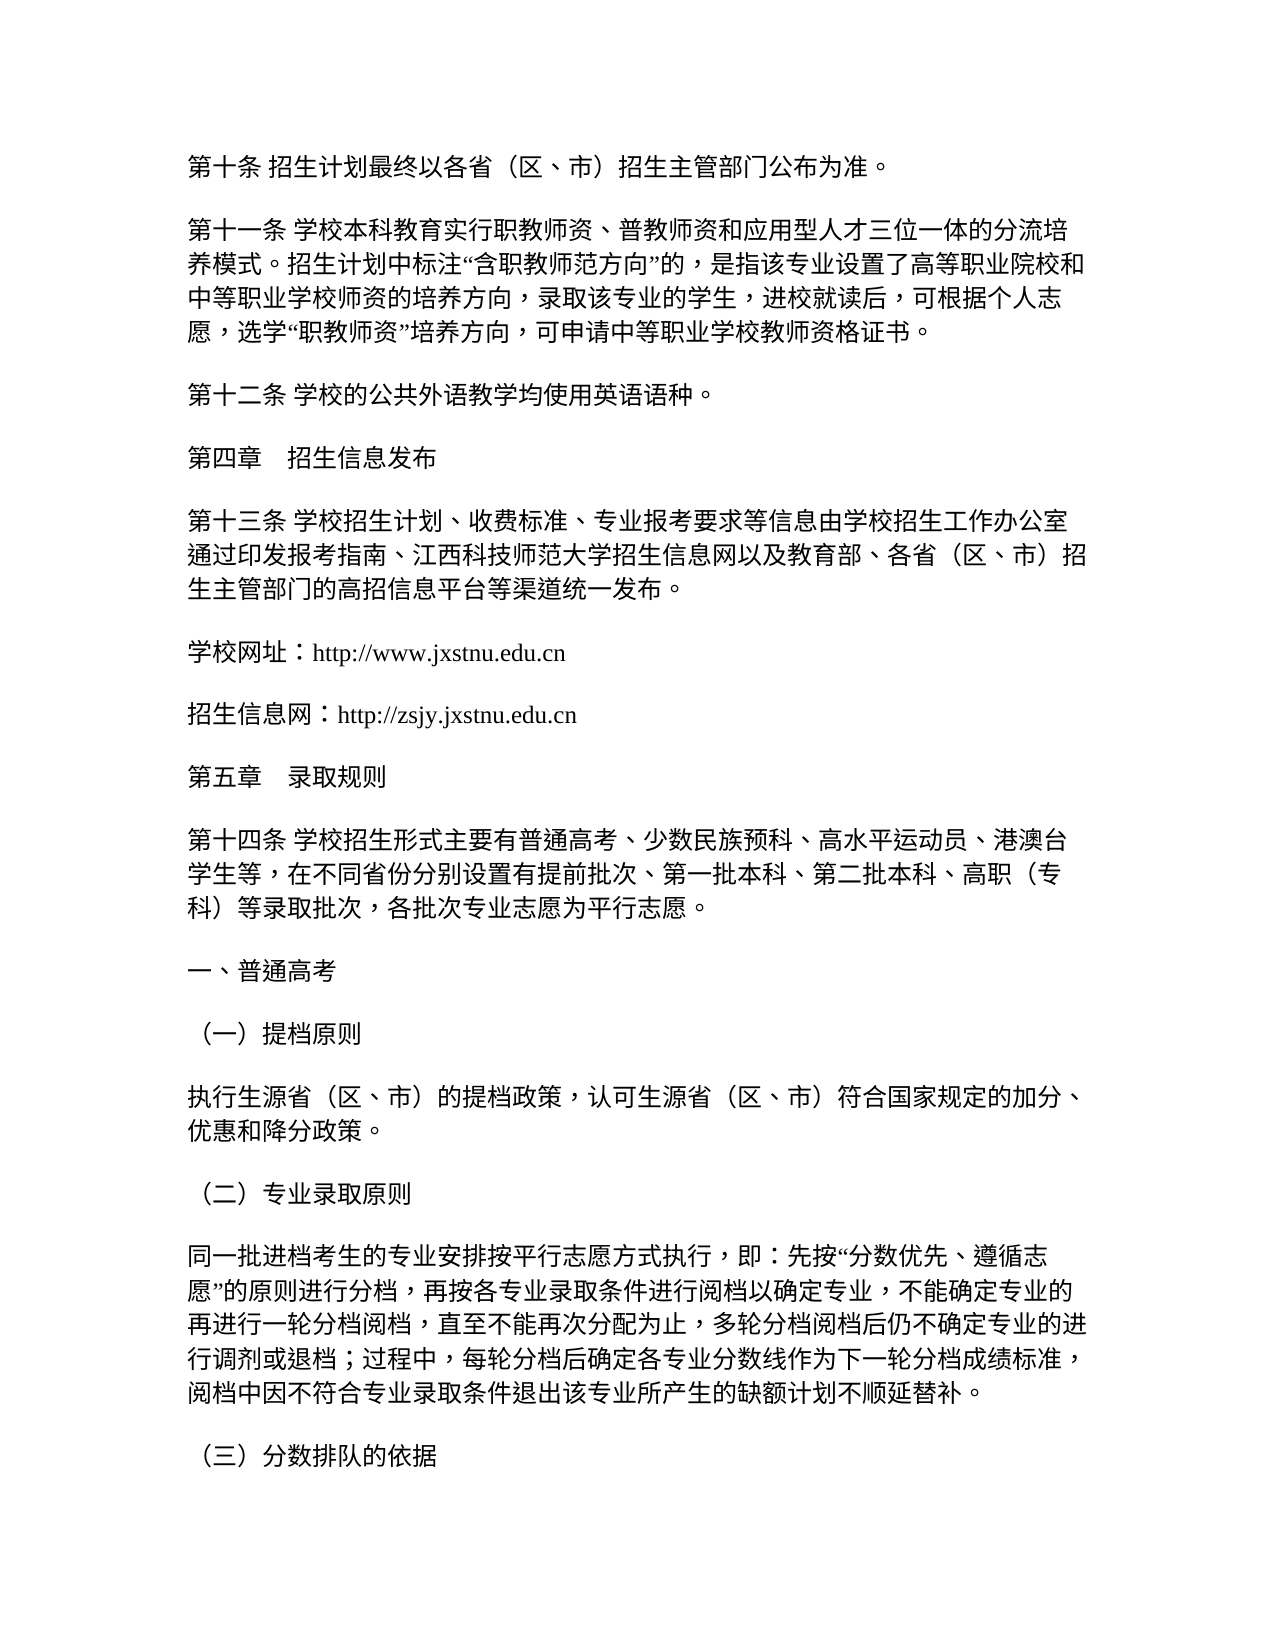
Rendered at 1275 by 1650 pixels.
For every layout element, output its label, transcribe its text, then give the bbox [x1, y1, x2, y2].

text 第十一条 学校本科教育实行职教师资、普教师资和应用型人才三位一体的分流培养模式。招生计划中标注“含职教师范方向”的，是指该专业设置了高等职业院校和中等职业学校师资的培养方向，录取该专业的学生，进校就读后，可根据个人志愿，选学“职教师资”培养方向，可申请中等职业学校教师资格证书。 [187, 213, 1087, 349]
text （三）分数排队的依据 [187, 1438, 1087, 1472]
text 第十条 招生计划最终以各省（区、市）招生主管部门公布为准。 [187, 150, 1087, 184]
text 第十三条 学校招生计划、收费标准、专业报考要求等信息由学校招生工作办公室通过印发报考指南、江西科技师范大学招生信息网以及教育部、各省（区、市）招生主管部门的高招信息平台等渠道统一发布。 [187, 503, 1087, 606]
text （一）提档原则 [187, 1017, 1087, 1051]
text 同一批进档考生的专业安排按平行志愿方式执行，即：先按“分数优先、遵循志愿”的原则进行分档，再按各专业录取条件进行阅档以确定专业，不能确定专业的再进行一轮分档阅档，直至不能再次分配为止，多轮分档阅档后仍不确定专业的进行调剂或退档；过程中，每轮分档后确定各专业分数线作为下一轮分档成绩标准，阅档中因不符合专业录取条件退出该专业所产生的缺额计划不顺延替补。 [187, 1239, 1087, 1409]
text 第十四条 学校招生形式主要有普通高考、少数民族预科、高水平运动员、港澳台学生等，在不同省份分别设置有提前批次、第一批本科、第二批本科、高职（专科）等录取批次，各批次专业志愿为平行志愿。 [187, 823, 1087, 925]
text 一、普通高考 [187, 954, 1087, 988]
text 第十二条 学校的公共外语教学均使用英语语种。 [187, 378, 1087, 412]
text 第五章 录取规则 [187, 760, 1087, 794]
text 第四章 招生信息发布 [187, 441, 1087, 475]
text 招生信息网：http://zsjy.jxstnu.edu.cn [187, 697, 1087, 731]
text 执行生源省（区、市）的提档政策，认可生源省（区、市）符合国家规定的加分、优惠和降分政策。 [187, 1079, 1087, 1147]
text 学校网址：http://www.jxstnu.edu.cn [187, 634, 1087, 668]
text （二）专业录取原则 [187, 1176, 1087, 1210]
